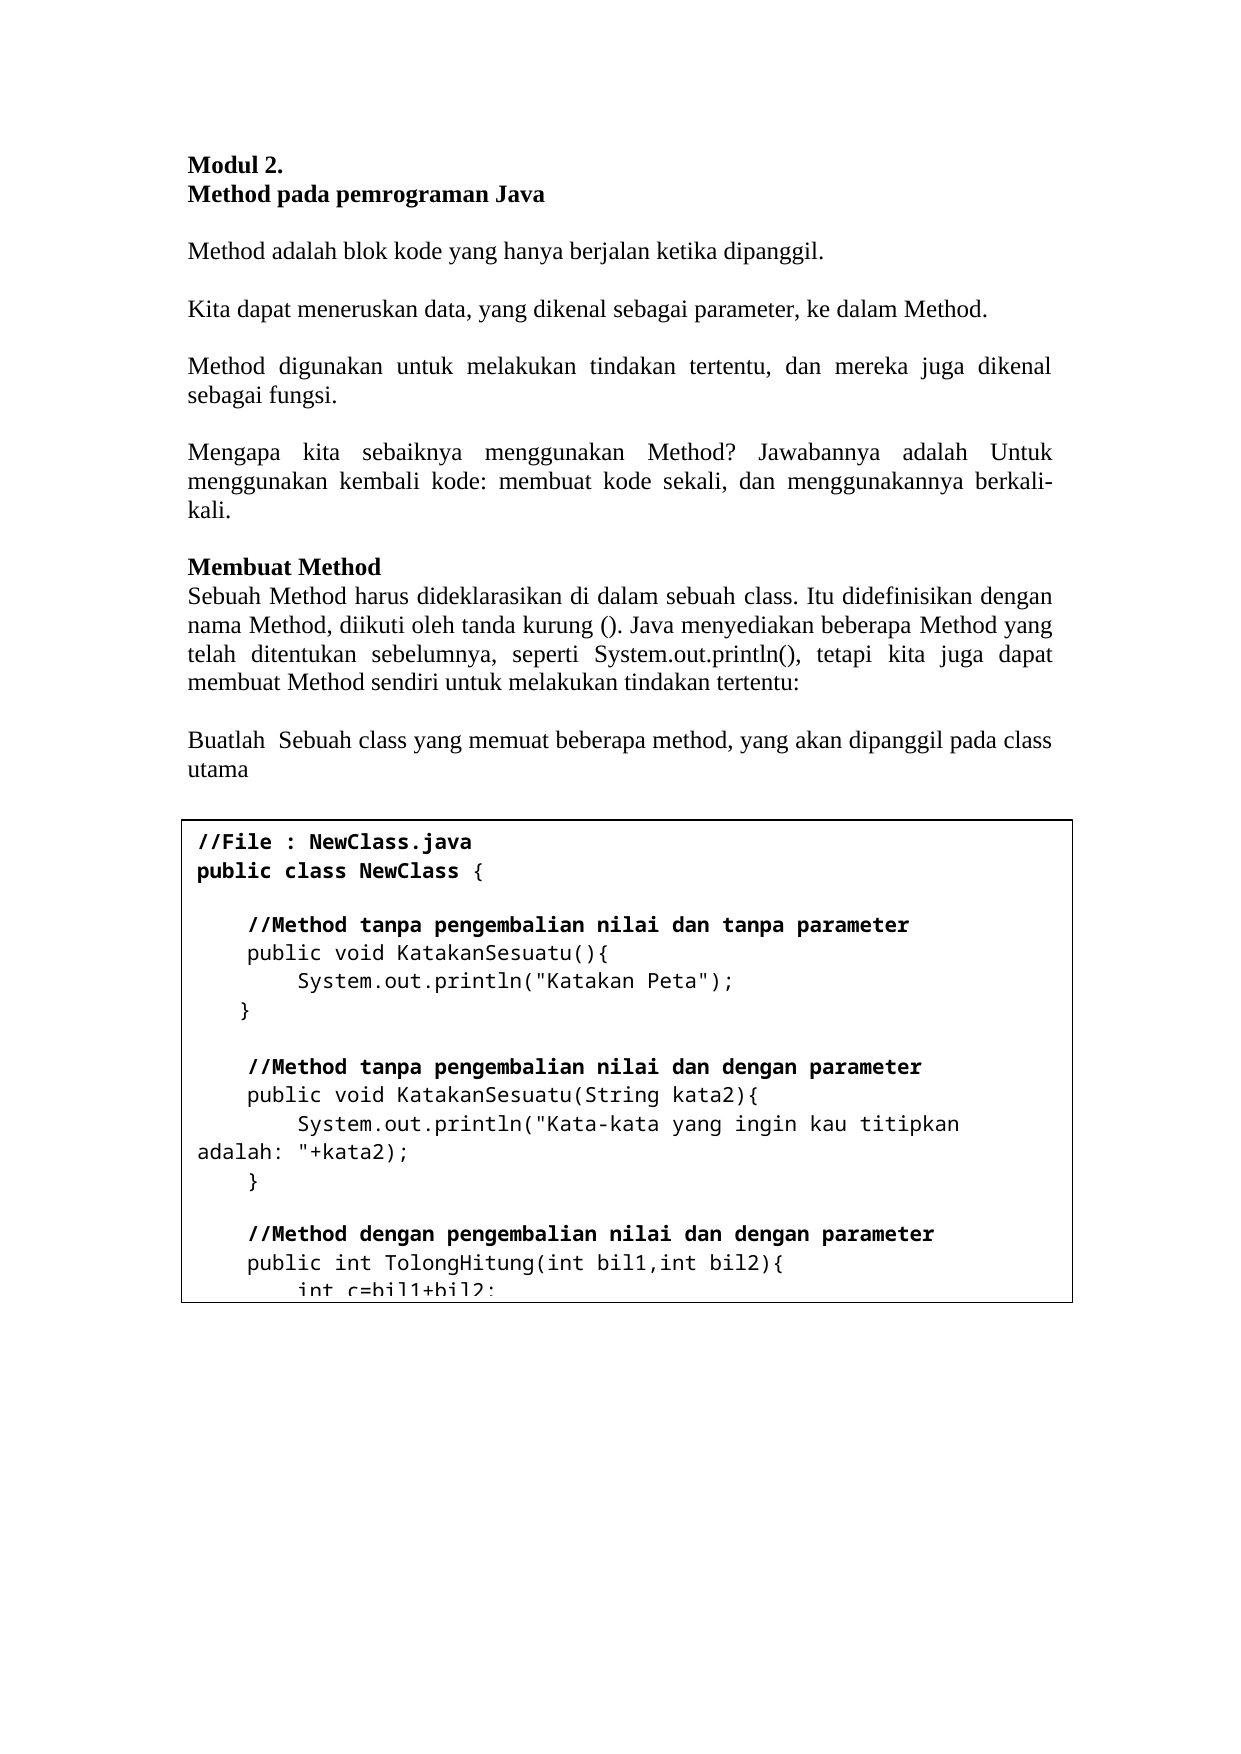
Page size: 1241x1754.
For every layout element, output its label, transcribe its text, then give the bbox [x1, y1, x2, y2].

text Method digunakan untuk melakukan tindakan tertentu, dan mereka juga dikenal sebagai fungsi. [187, 351, 1053, 409]
text Kita dapat meneruskan data, yang dikenal sebagai parameter, ke dalam Method. [187, 294, 1053, 322]
text Mengapa kita sebaiknya menggunakan Method? Jawabannya adalah Untuk menggunakan kembali kode: membuat kode sekali, dan menggunakannya berkali-kali. [187, 437, 1053, 524]
text Method pada pemrograman Java [187, 179, 1053, 207]
text Sebuah Method harus dideklarasikan di dalam sebuah class. Itu didefinisikan dengan nama Method, diikuti oleh tanda kurung (). Java menyediakan beberapa Method yang telah ditentukan sebelumnya, seperti System.out.println(), tetapi kita juga dapat membuat Method sendiri untuk melakukan tindakan tertentu: [187, 581, 1053, 696]
text Membuat Method [187, 552, 1053, 581]
text Buatlah Sebuah class yang memuat beberapa method, yang akan dipanggil pada class utama [187, 725, 1053, 782]
text Method adalah blok kode yang hanya berjalan ketika dipanggil. [187, 236, 1053, 265]
text Modul 2. [187, 150, 1053, 179]
